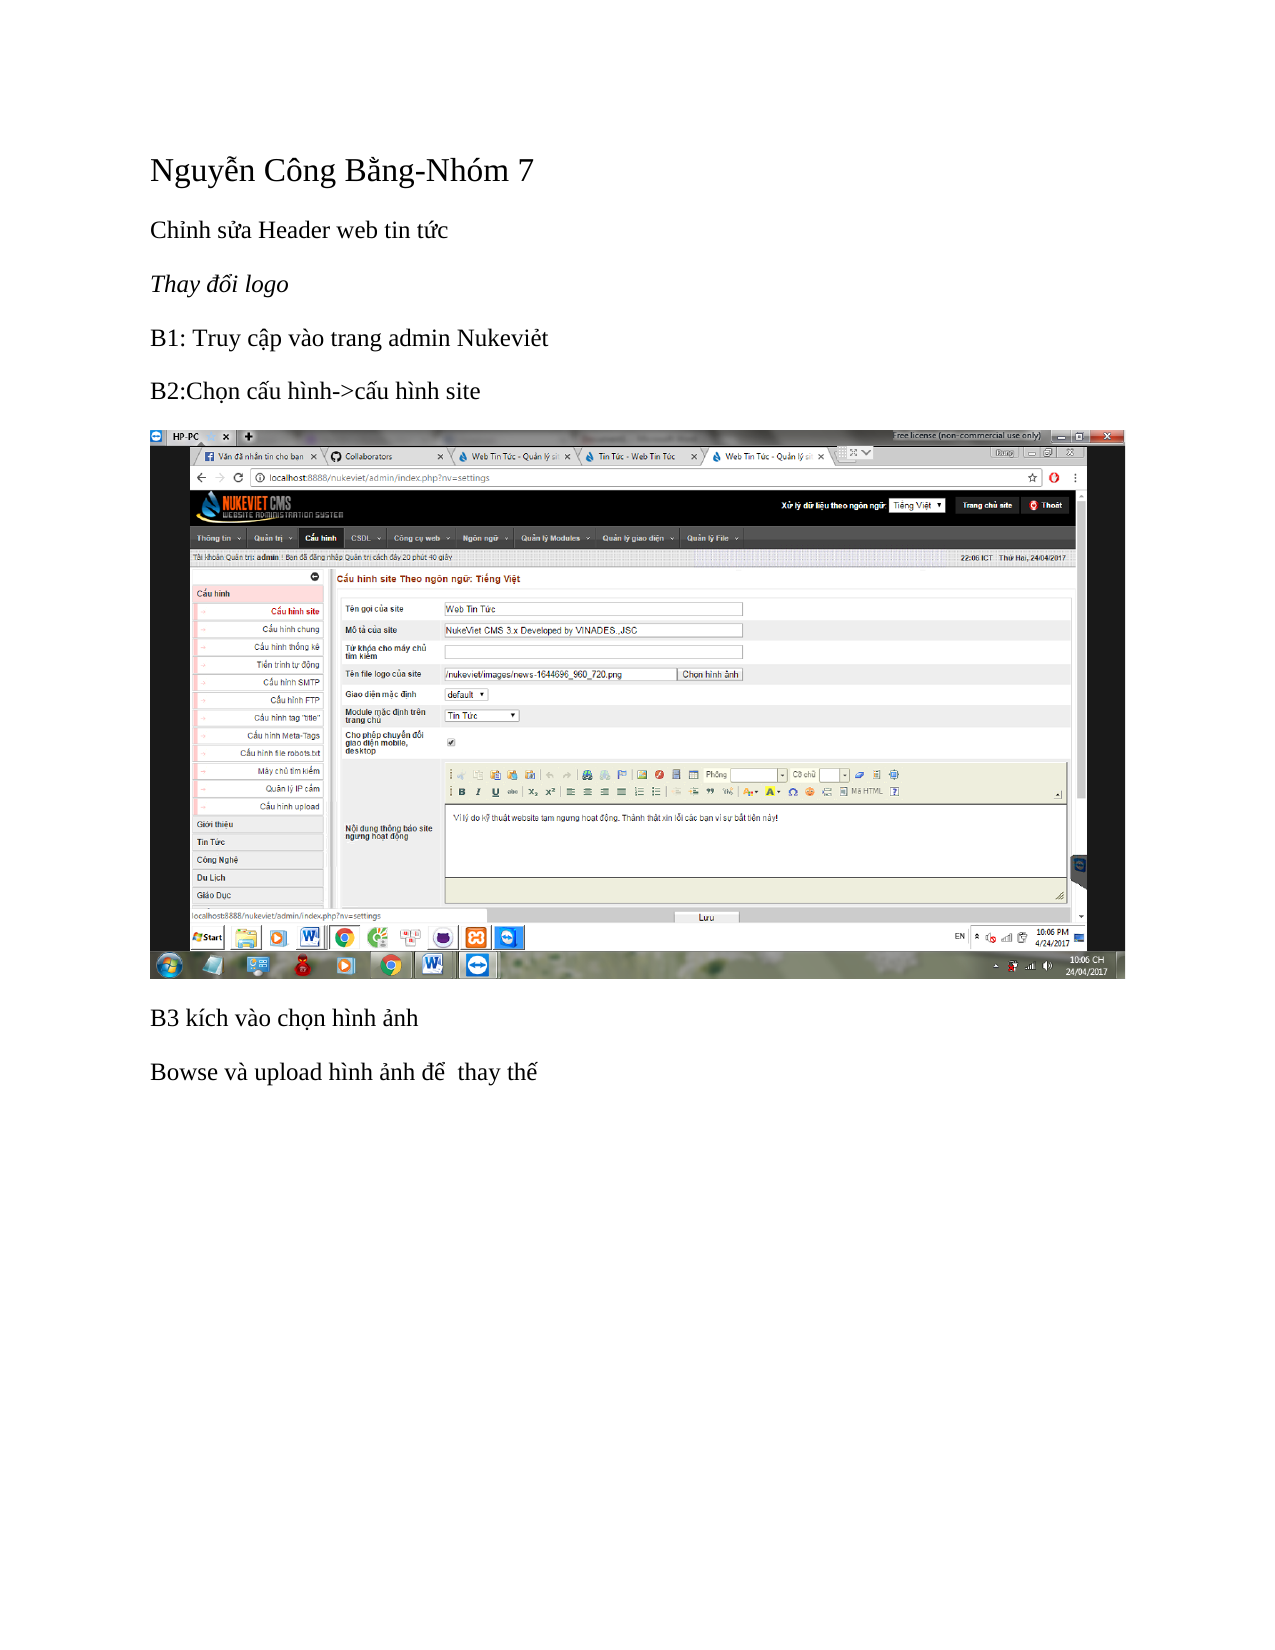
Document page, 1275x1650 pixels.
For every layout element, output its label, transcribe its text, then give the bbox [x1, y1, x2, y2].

text B1: Truy cập vào trang admin Nukeviẻt [150, 323, 1125, 351]
text Bowse và upload hình ảnh để thay thế [150, 1057, 1125, 1086]
picture [150, 430, 1125, 979]
text B3 kích vào chọn hình ảnh [150, 1003, 1125, 1032]
text Chỉnh sửa Header web tin tức [150, 215, 1125, 244]
text Thay đổi logo [150, 269, 1125, 297]
text Nguyễn Công Bằng-Nhóm 7 [150, 150, 1125, 188]
text B2:Chọn cấu hình->cấu hình site [150, 376, 1125, 405]
